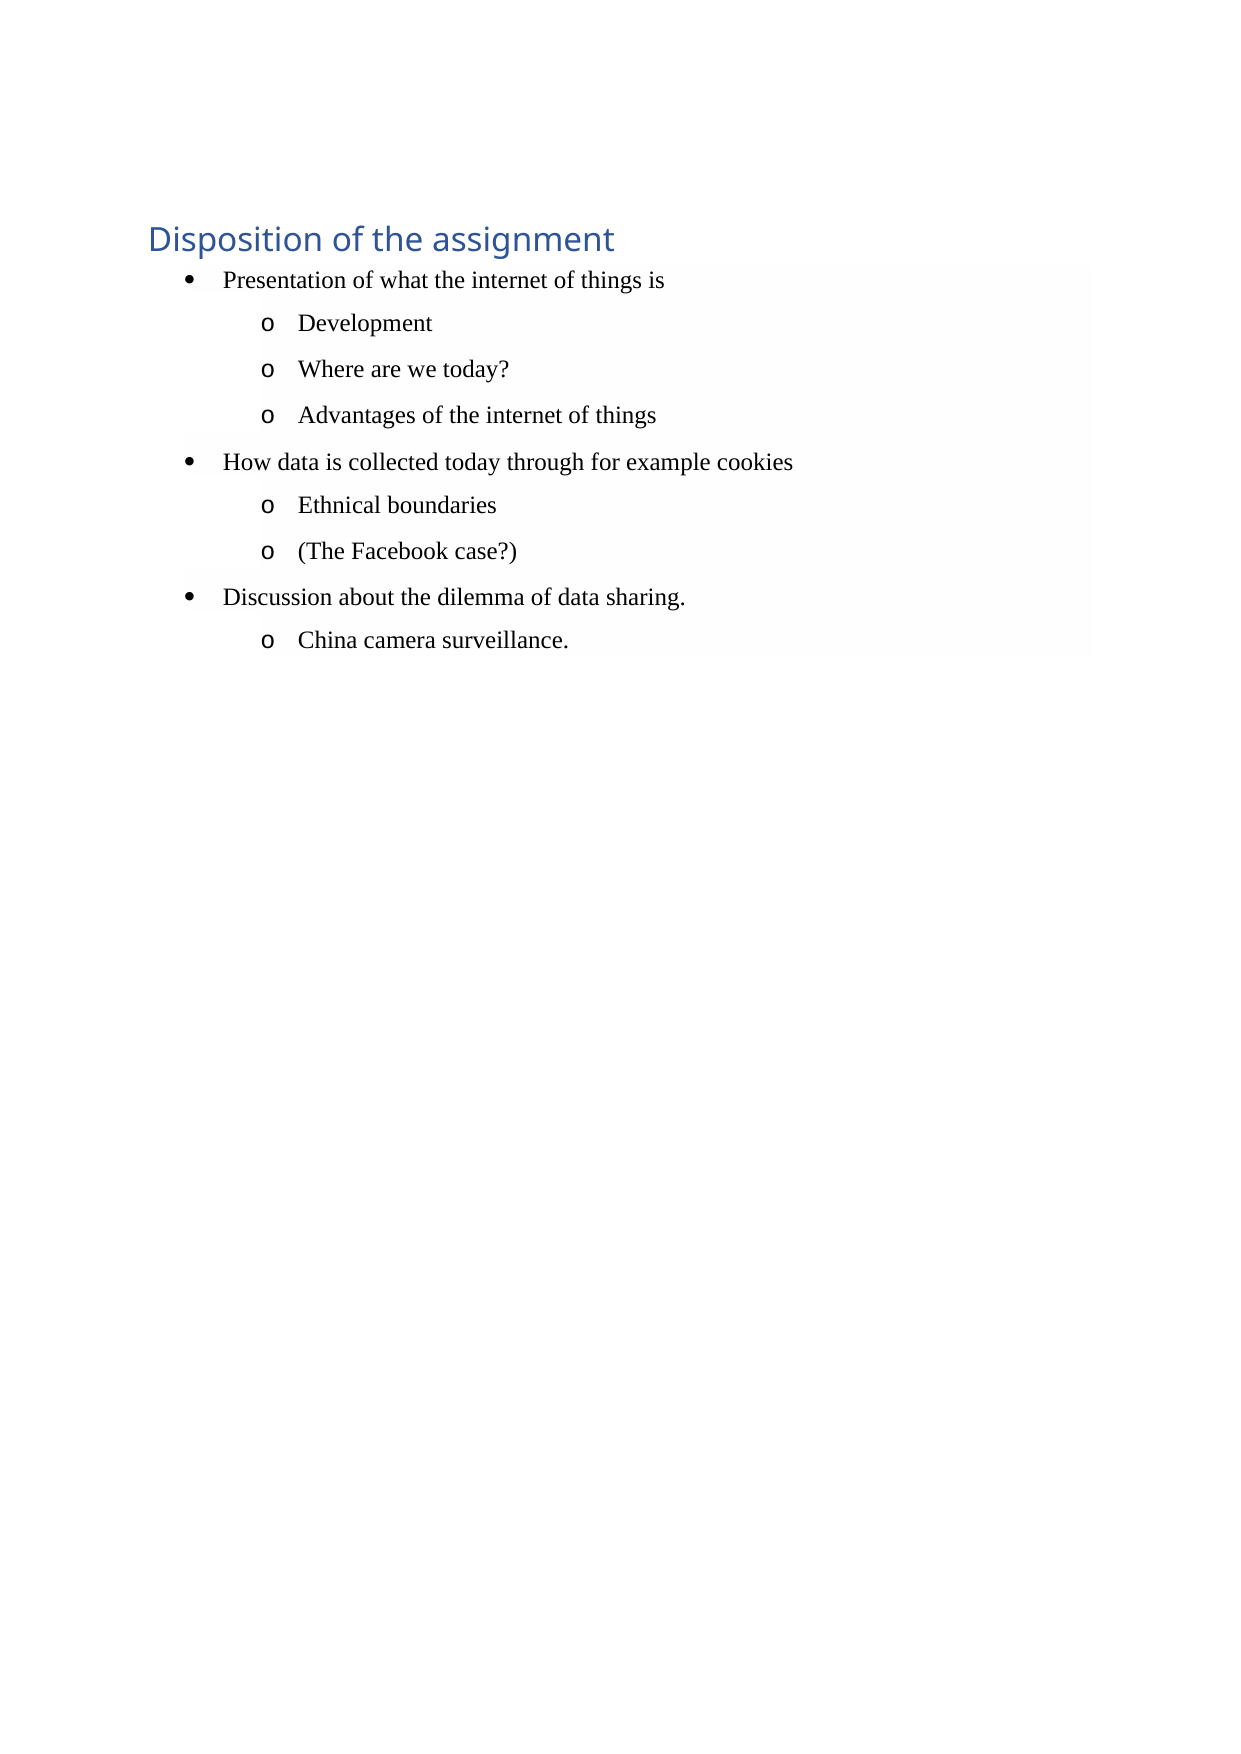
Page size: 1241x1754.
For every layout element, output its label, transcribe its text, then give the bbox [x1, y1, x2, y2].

list Development [260, 308, 1093, 339]
list Discussion about the dilemma of data sharing. [185, 582, 1093, 611]
list Advantages of the internet of things [260, 400, 1093, 431]
list China camera surveillance. [260, 625, 1093, 656]
subtitle Disposition of the assignment [148, 216, 1093, 261]
list Presentation of what the internet of things is [185, 265, 1093, 293]
list Where are we today? [260, 354, 1093, 385]
list (The Facebook case?) [260, 536, 1093, 567]
list Ethnical boundaries [260, 490, 1093, 521]
list How data is collected today through for example cookies [185, 447, 1093, 475]
